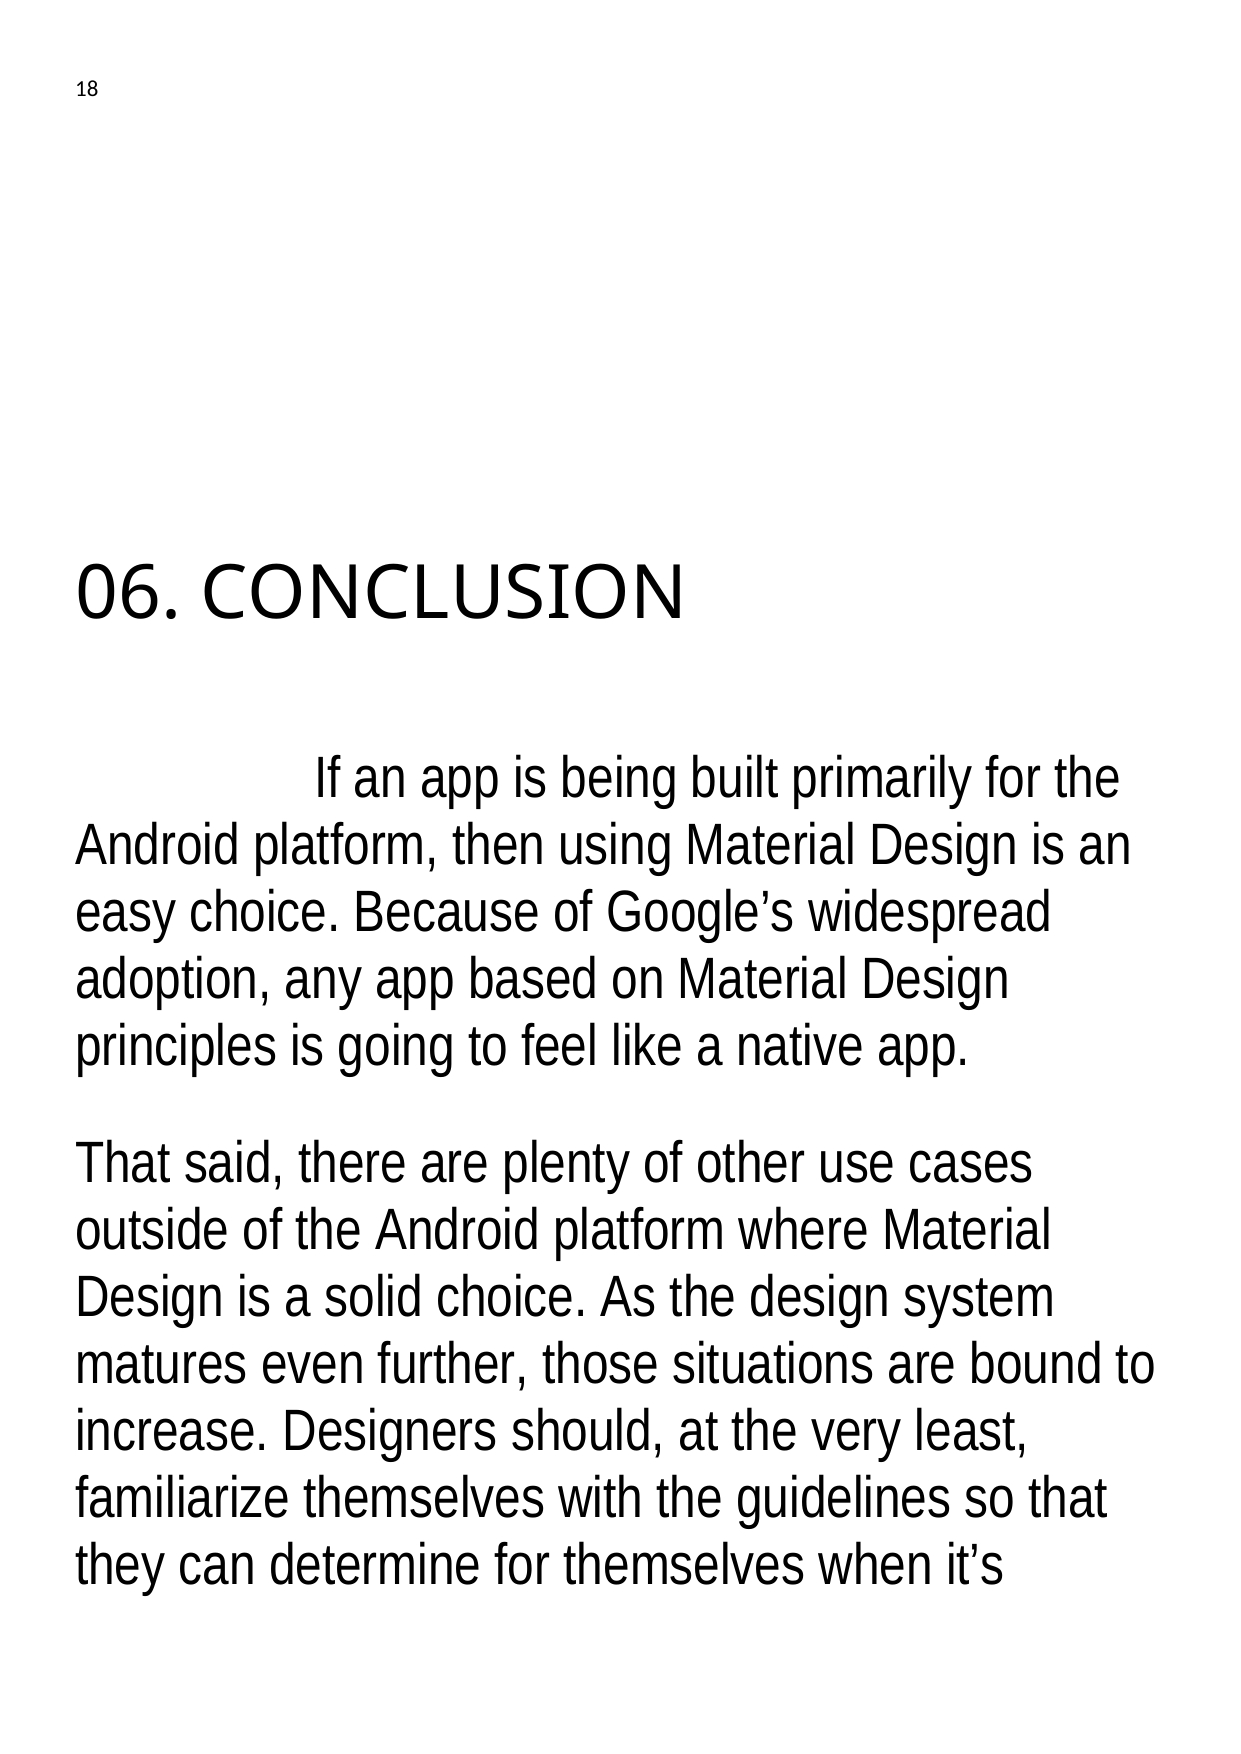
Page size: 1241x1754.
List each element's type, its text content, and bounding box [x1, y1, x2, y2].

text 06. CONCLUSION [75, 538, 1165, 641]
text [75, 1128, 1165, 1597]
text If an app is being built primarily for the Android platform, then using Material Design is an easy choice. Because of Google’s widespread adoption, any app based on Material Design principles is going to feel like a native app. [75, 743, 1165, 1078]
